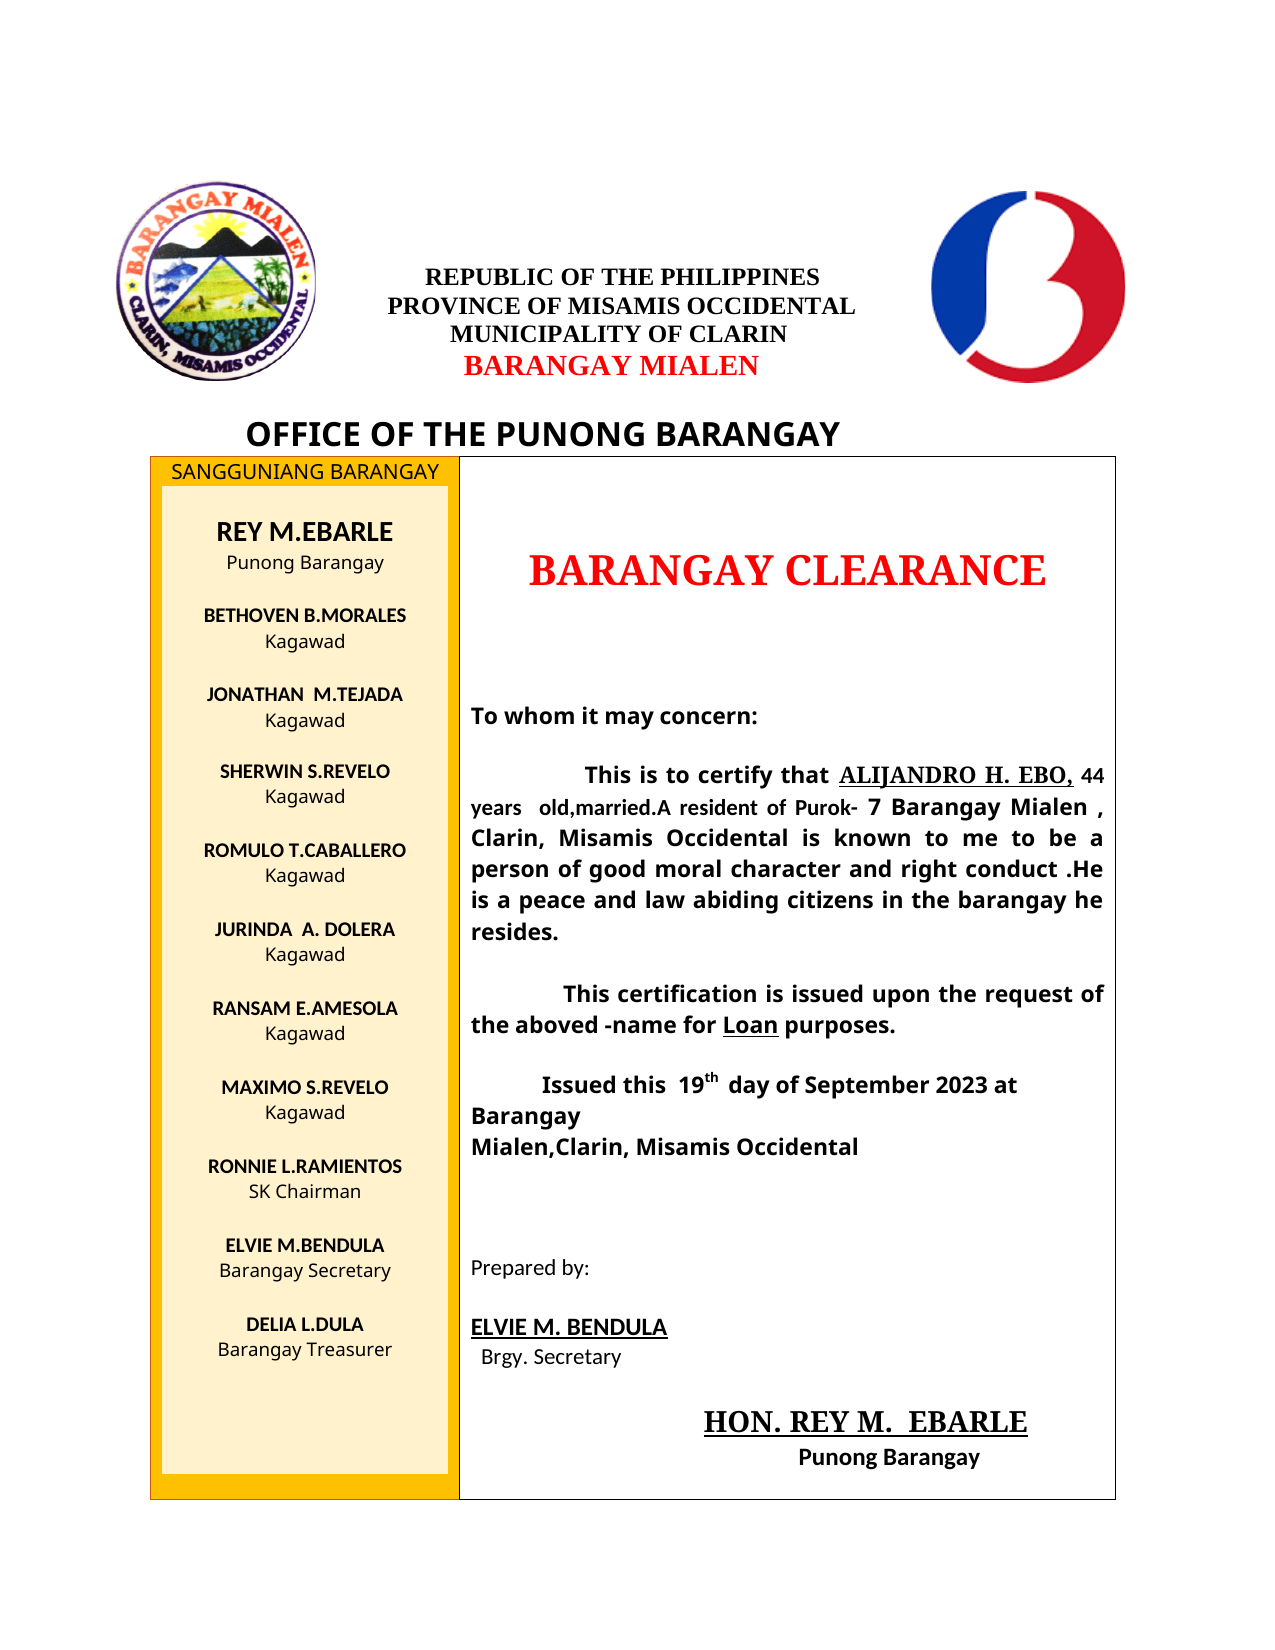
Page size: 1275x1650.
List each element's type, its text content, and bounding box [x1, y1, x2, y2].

text REPUBLIC OF THE PHILIPPINES [316, 262, 931, 291]
picture [115, 180, 316, 381]
text OFFICE OF THE PUNONG BARANGAY [150, 411, 1125, 456]
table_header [151, 457, 459, 1499]
text PROVINCE OF MISAMIS OCCIDENTAL [316, 291, 931, 319]
picture [931, 191, 1125, 383]
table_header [460, 457, 1115, 1499]
text MUNICIPALITY OF CLARIN [316, 319, 931, 348]
text BARANGAY MIALEN [150, 348, 931, 382]
